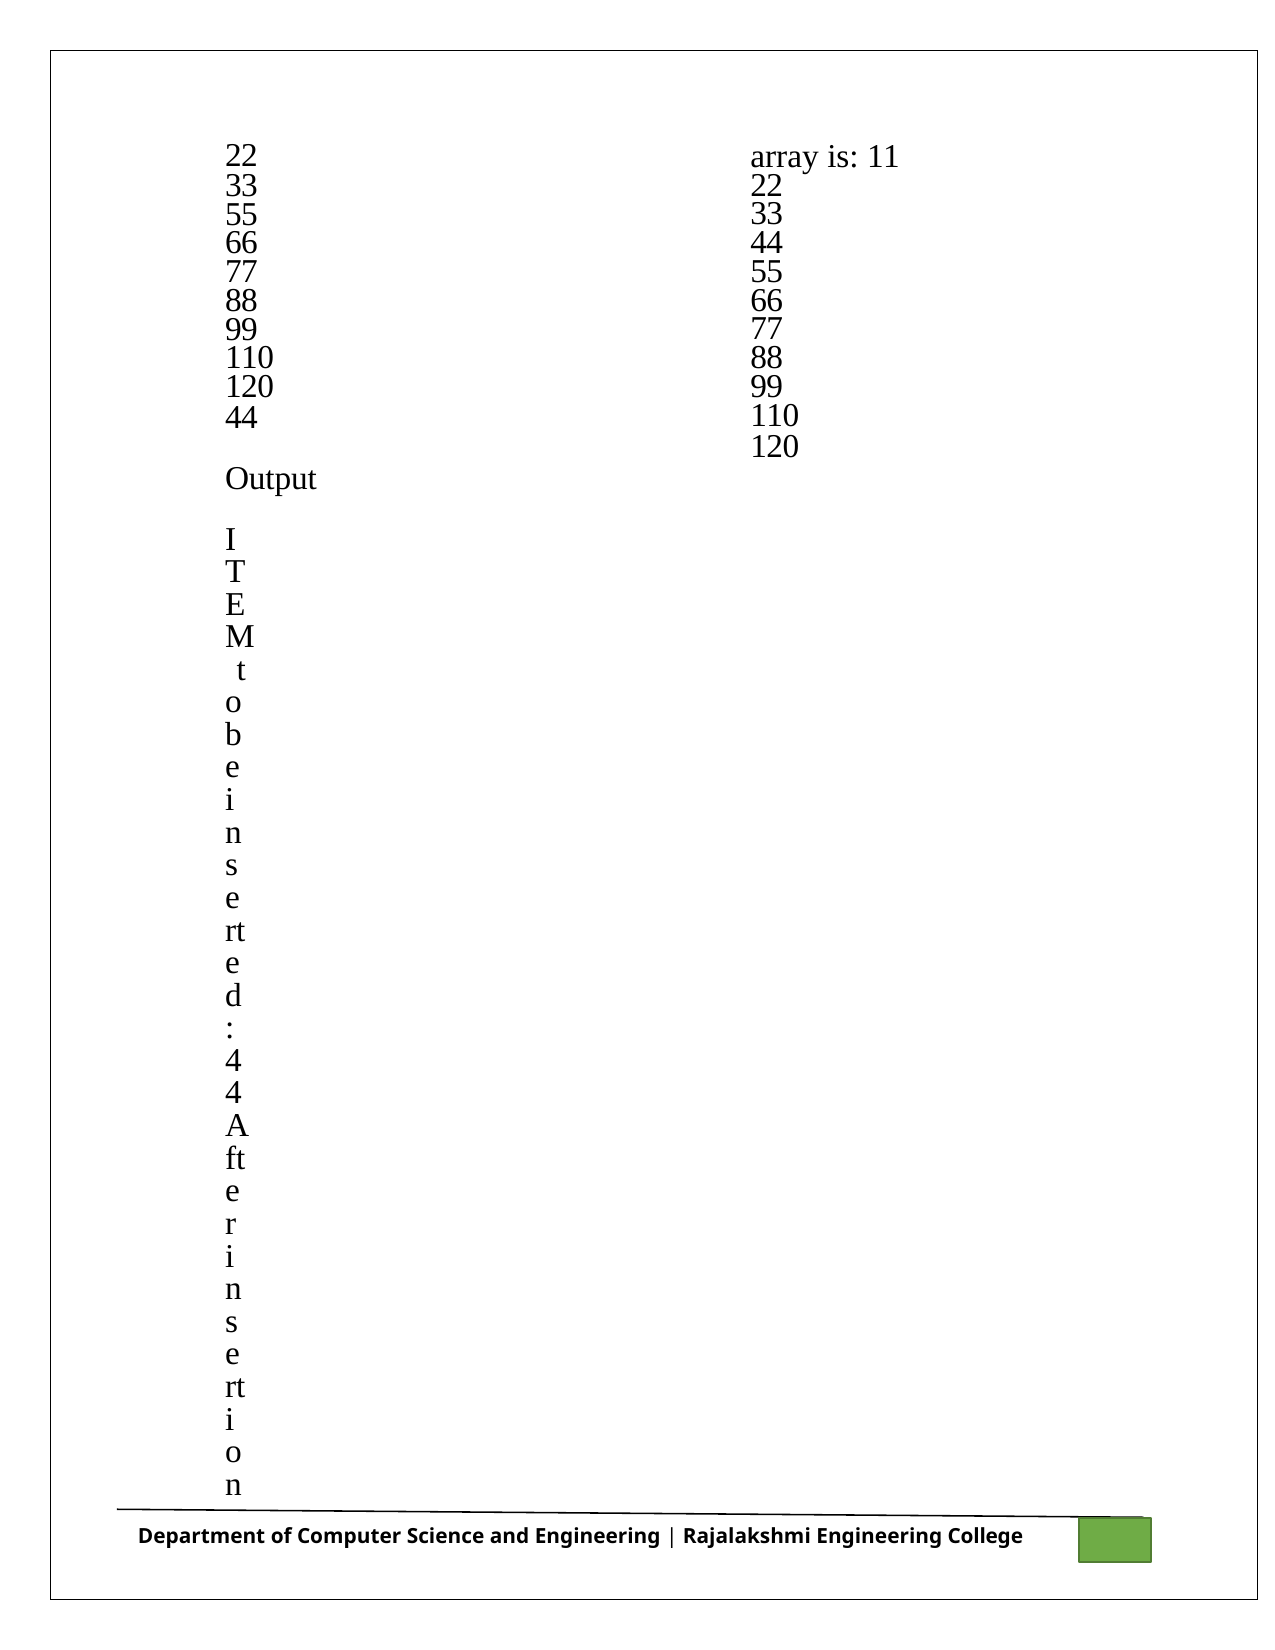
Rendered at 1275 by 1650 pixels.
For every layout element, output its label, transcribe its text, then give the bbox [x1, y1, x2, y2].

text ITEM to be inserted:44 After insertion array is: 11 [225, 524, 246, 1135]
text 77 [225, 259, 491, 288]
text 77 [750, 317, 1257, 346]
text Output [225, 458, 491, 497]
text 22 [750, 174, 1257, 202]
text 120 [750, 432, 1257, 463]
text 66 [750, 288, 1257, 317]
text ITEM to be inserted:44 After insertion array is: 11 [750, 142, 1013, 174]
text 99 [750, 374, 1257, 403]
text 44 [225, 403, 491, 435]
text 88 [225, 288, 491, 317]
text 110 [225, 346, 491, 375]
text 55 [750, 259, 1257, 288]
text ITEM to be inserted:44 After insertion array is: 11 [225, 1128, 246, 1502]
text 44 [750, 230, 1257, 259]
text 110 [750, 403, 1257, 432]
text 120 [225, 375, 491, 403]
text 99 [225, 317, 491, 346]
text 88 [750, 346, 1257, 374]
text 33 [225, 173, 491, 202]
text 66 [225, 231, 491, 259]
text 22 [225, 142, 491, 173]
text 55 [225, 202, 491, 231]
text 33 [750, 202, 1257, 230]
